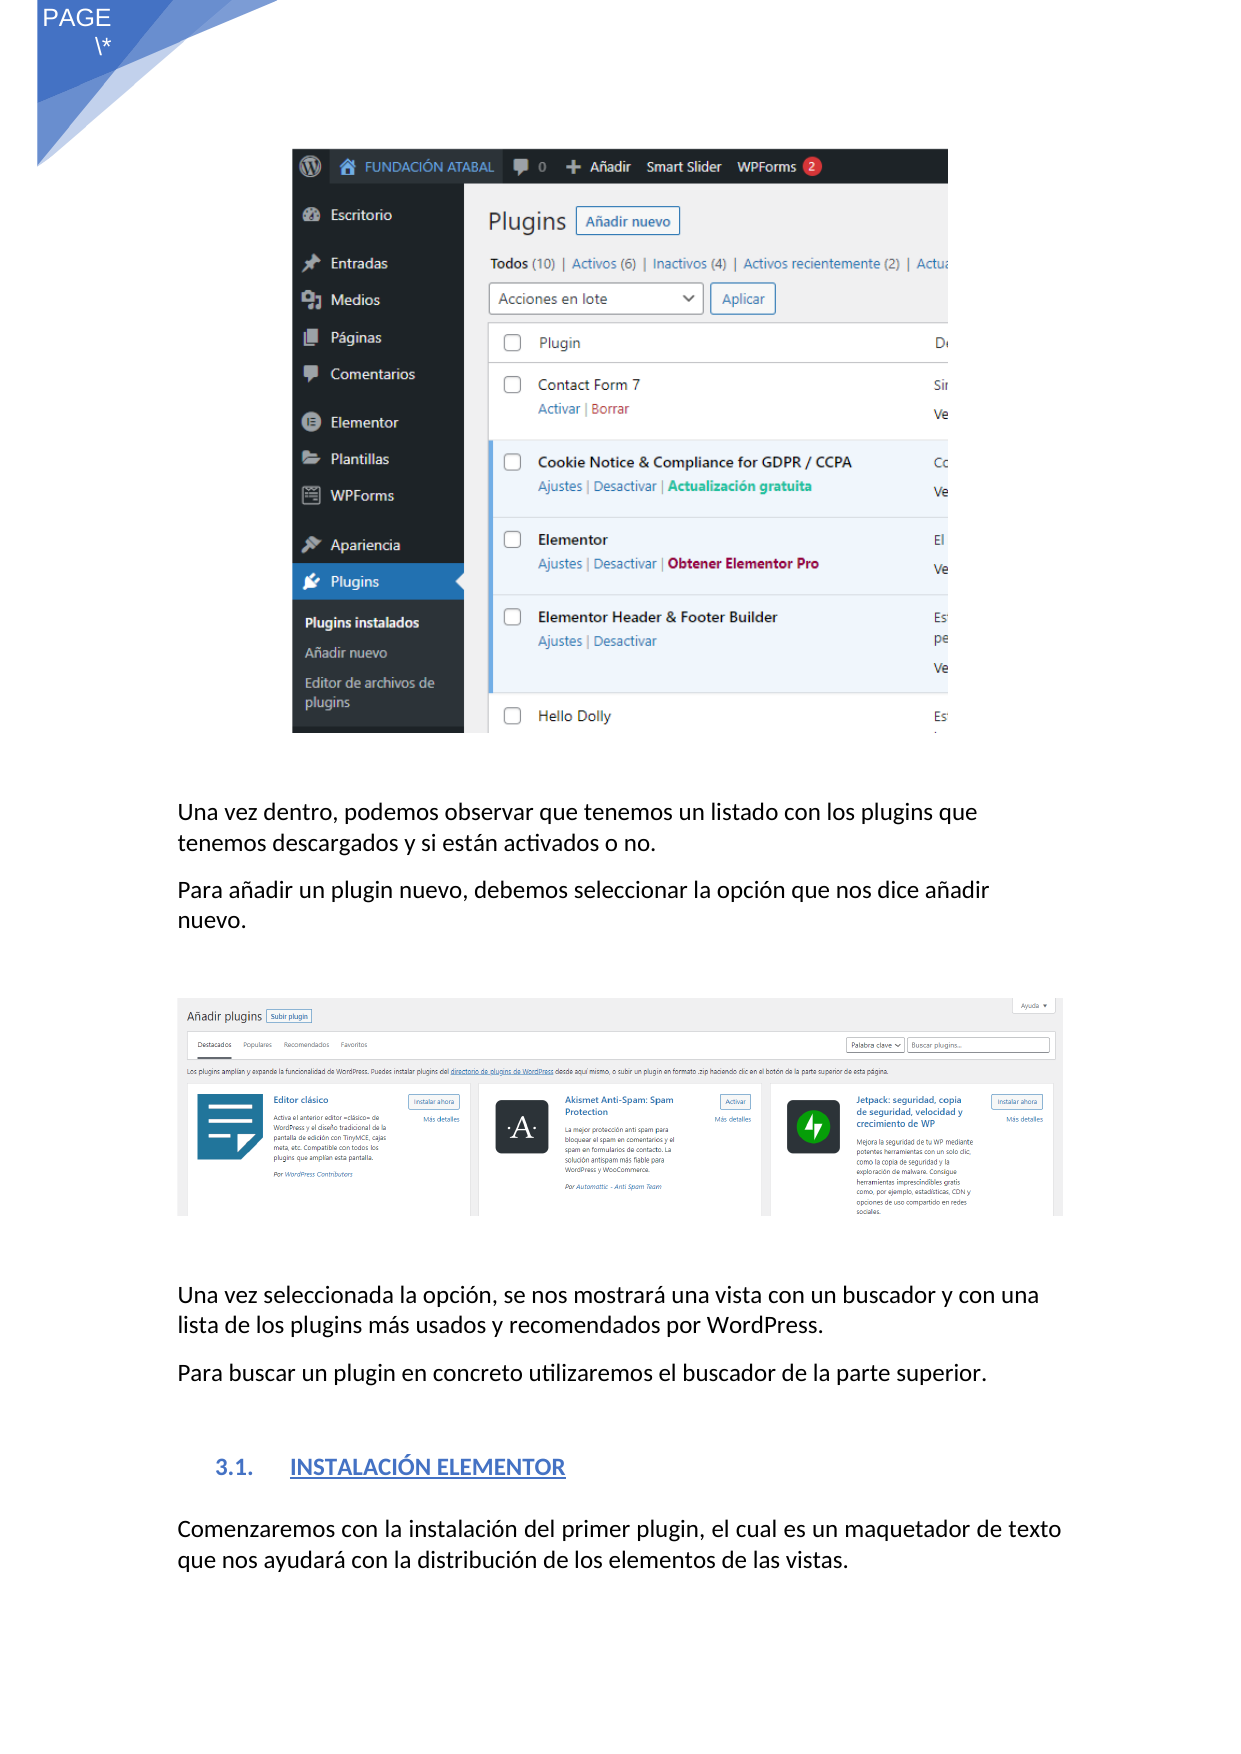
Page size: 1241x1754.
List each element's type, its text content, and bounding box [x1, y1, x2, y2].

picture [37, 0, 279, 169]
text Una vez dentro, podemos observar que tenemos un listado con los plugins que tenemos descargados y si están activados o no. [177, 796, 1063, 857]
text Para buscar un plugin en concreto utilizaremos el buscador de la parte superior. [177, 1357, 1063, 1387]
list INSTALACIÓN ELEMENTOR [215, 1451, 1063, 1482]
text Para añadir un plugin nuevo, debemos seleccionar la opción que nos dice añadir nuevo. [177, 874, 1063, 935]
picture [177, 998, 1063, 1216]
text Una vez seleccionada la opción, se nos mostrará una vista con un buscador y con una lista de los plugins más usados y recomendados por WordPress. [177, 1279, 1063, 1340]
text Comenzaremos con la instalación del primer plugin, el cual es un maquetador de texto que nos ayudará con la distribución de los elementos de las vistas. [177, 1513, 1063, 1574]
picture [292, 147, 948, 733]
